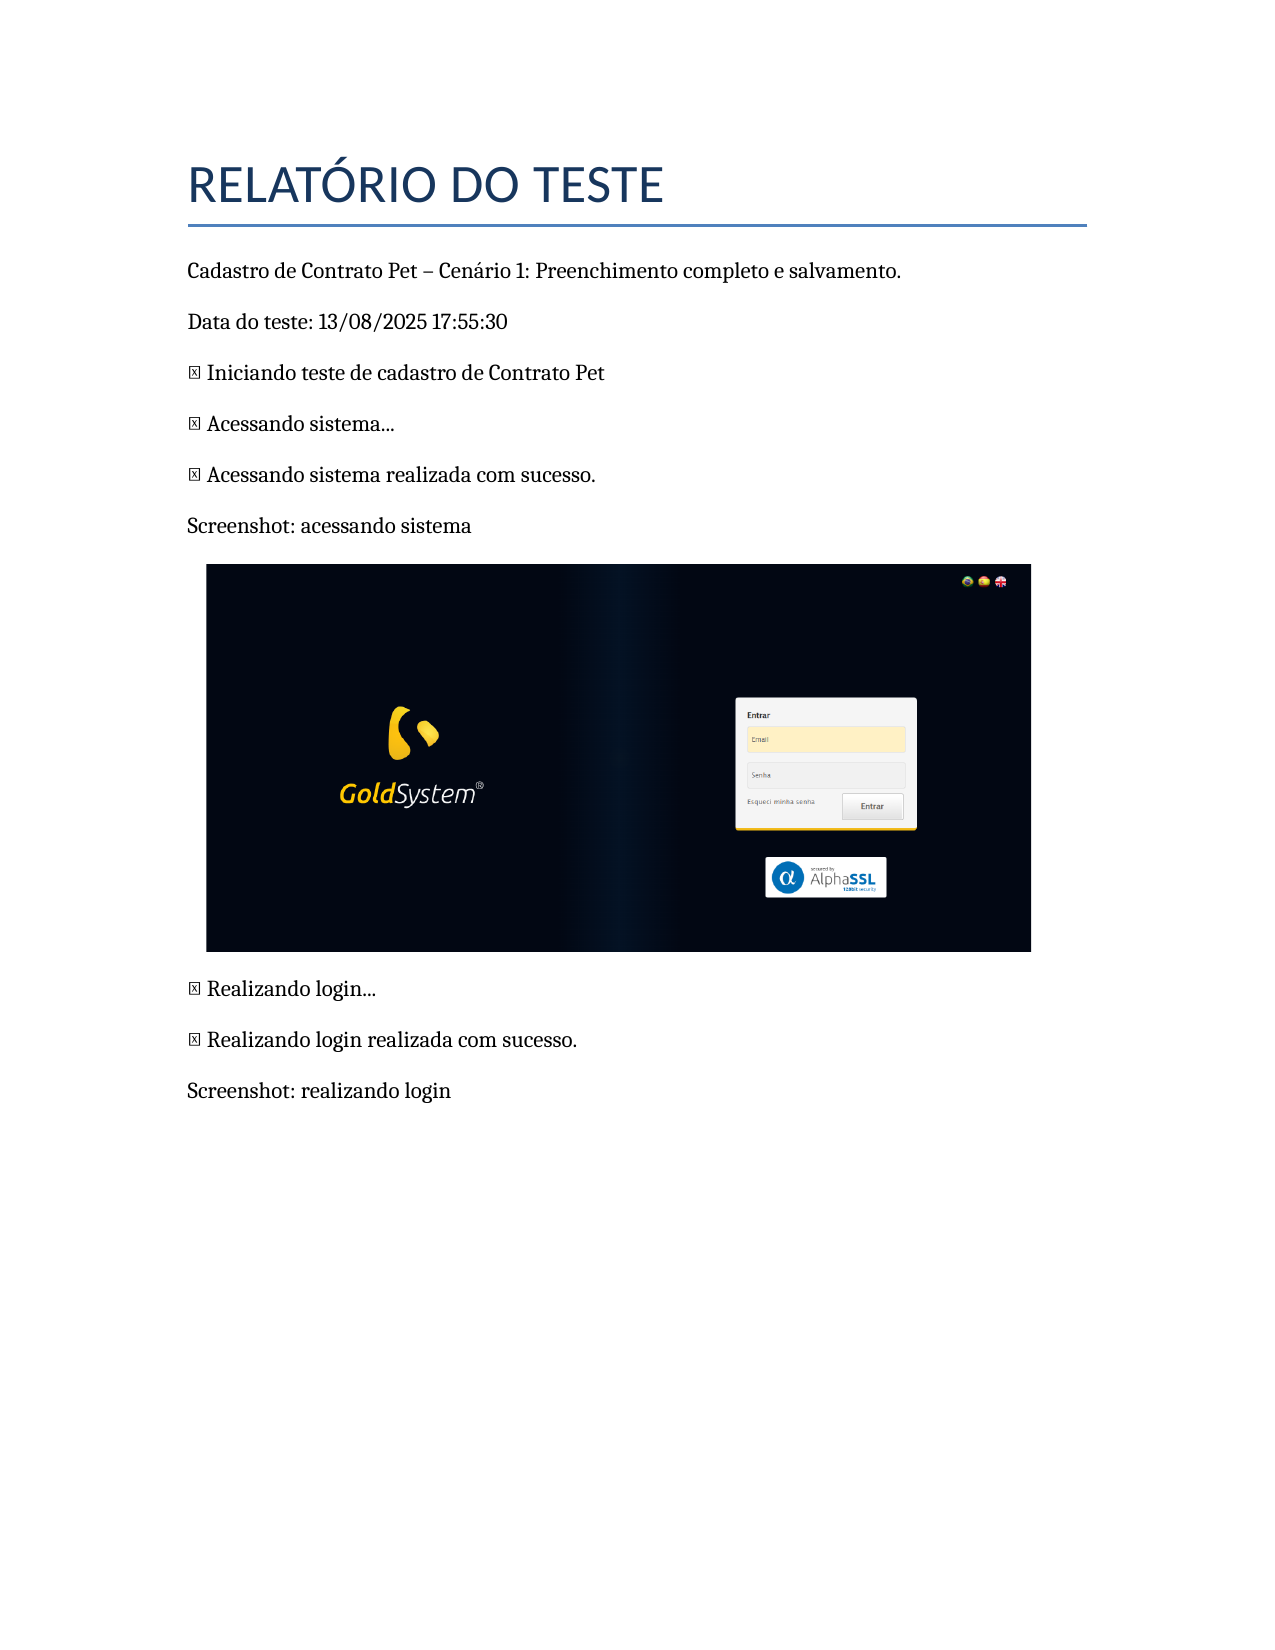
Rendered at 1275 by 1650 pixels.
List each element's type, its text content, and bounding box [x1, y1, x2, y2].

text 🔄 Acessando sistema... [187, 411, 1087, 437]
text 🚀 Iniciando teste de cadastro de Contrato Pet [187, 360, 1087, 386]
text ✅ Acessando sistema realizada com sucesso. [187, 462, 1087, 488]
text Cadastro de Contrato Pet – Cenário 1: Preenchimento completo e salvamento. [187, 258, 1087, 284]
picture [206, 564, 1032, 952]
title RELATÓRIO DO TESTE [187, 150, 1087, 227]
text ✅ Realizando login realizada com sucesso. [187, 1027, 1087, 1053]
text Data do teste: 13/08/2025 17:55:30 [187, 309, 1087, 335]
text Screenshot: acessando sistema [187, 513, 1087, 539]
text 🔄 Realizando login... [187, 976, 1087, 1002]
text Screenshot: realizando login [187, 1078, 1087, 1104]
